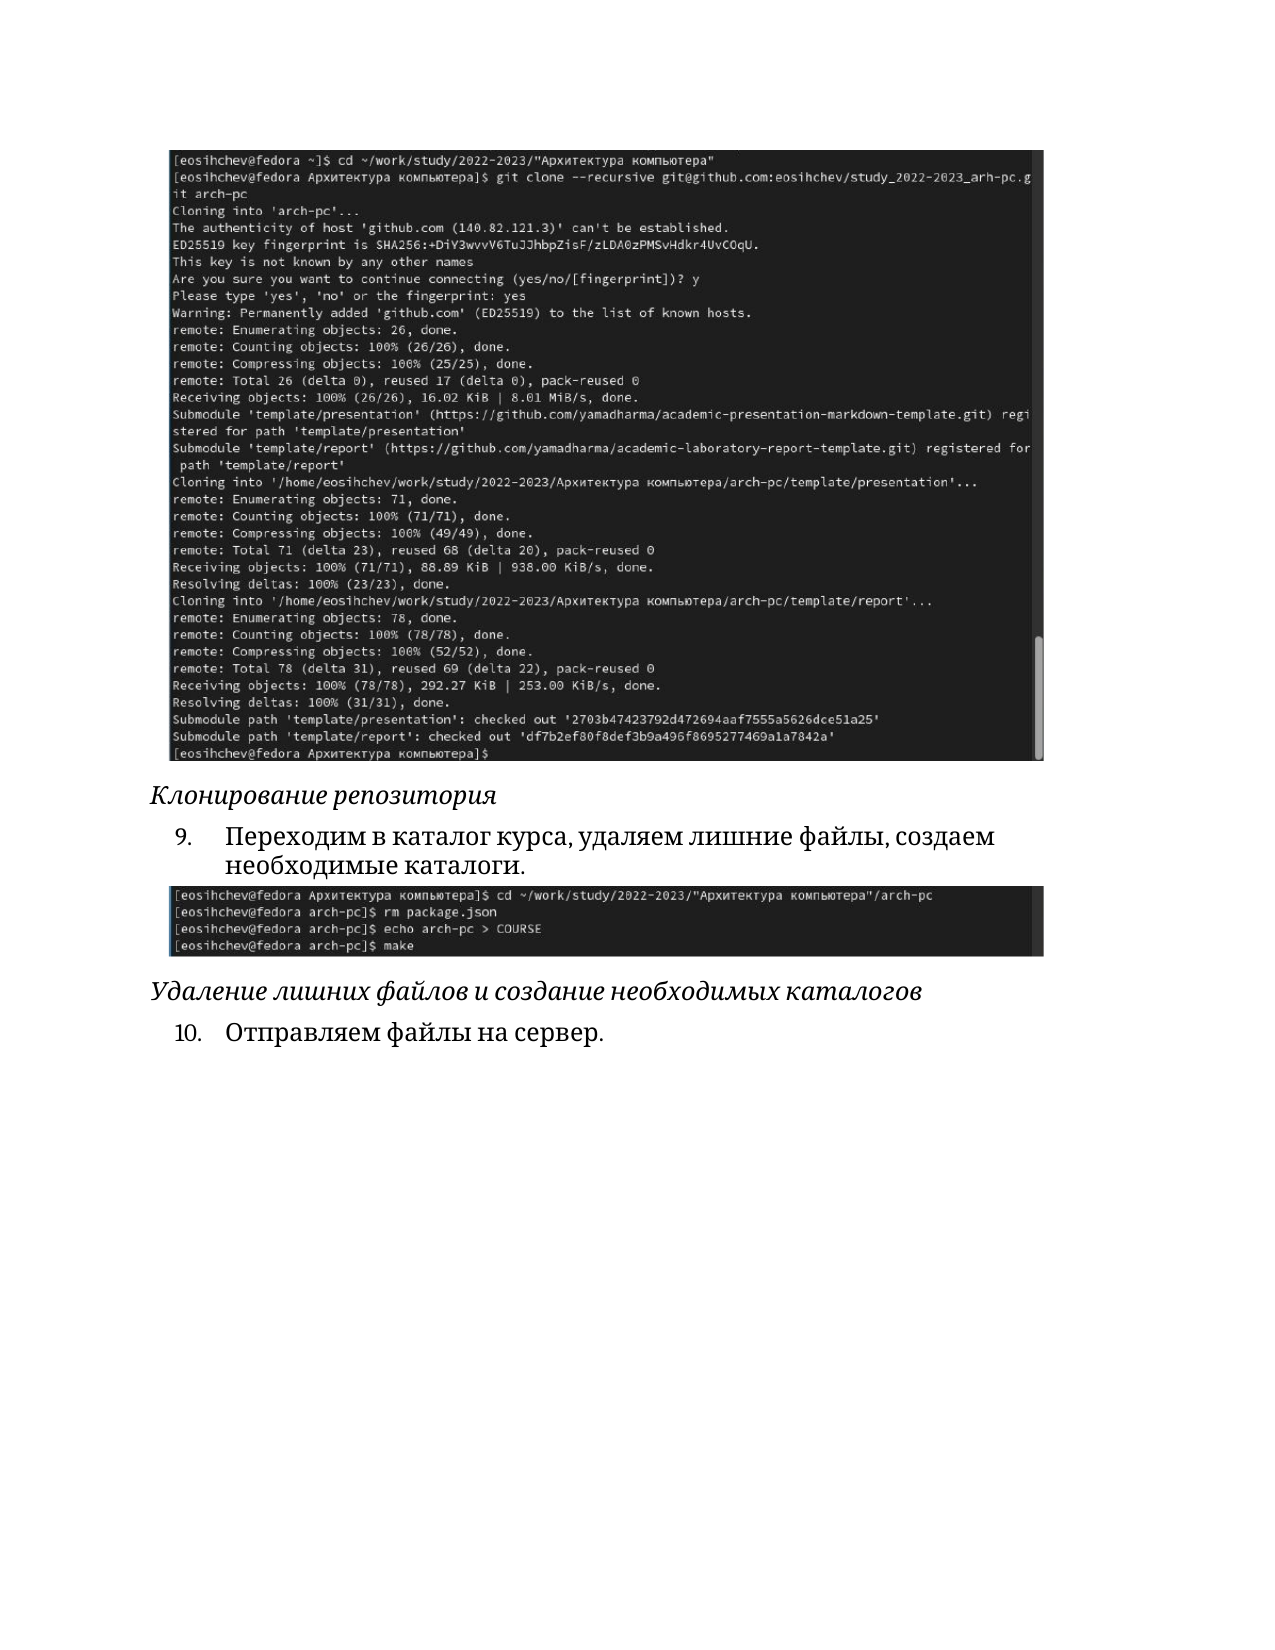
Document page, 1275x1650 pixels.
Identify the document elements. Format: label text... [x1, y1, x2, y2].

list Отправляем файлы на сервер. [175, 1019, 1125, 1048]
list Переходим в каталог курса, удаляем лишние файлы, создаем необходимые каталоги. [175, 823, 1125, 881]
text Клонирование репозитория [150, 782, 1125, 811]
picture [168, 884, 1044, 957]
text Удаление лишних файлов и создание необходимых каталогов [150, 978, 1125, 1007]
picture [168, 150, 1044, 761]
